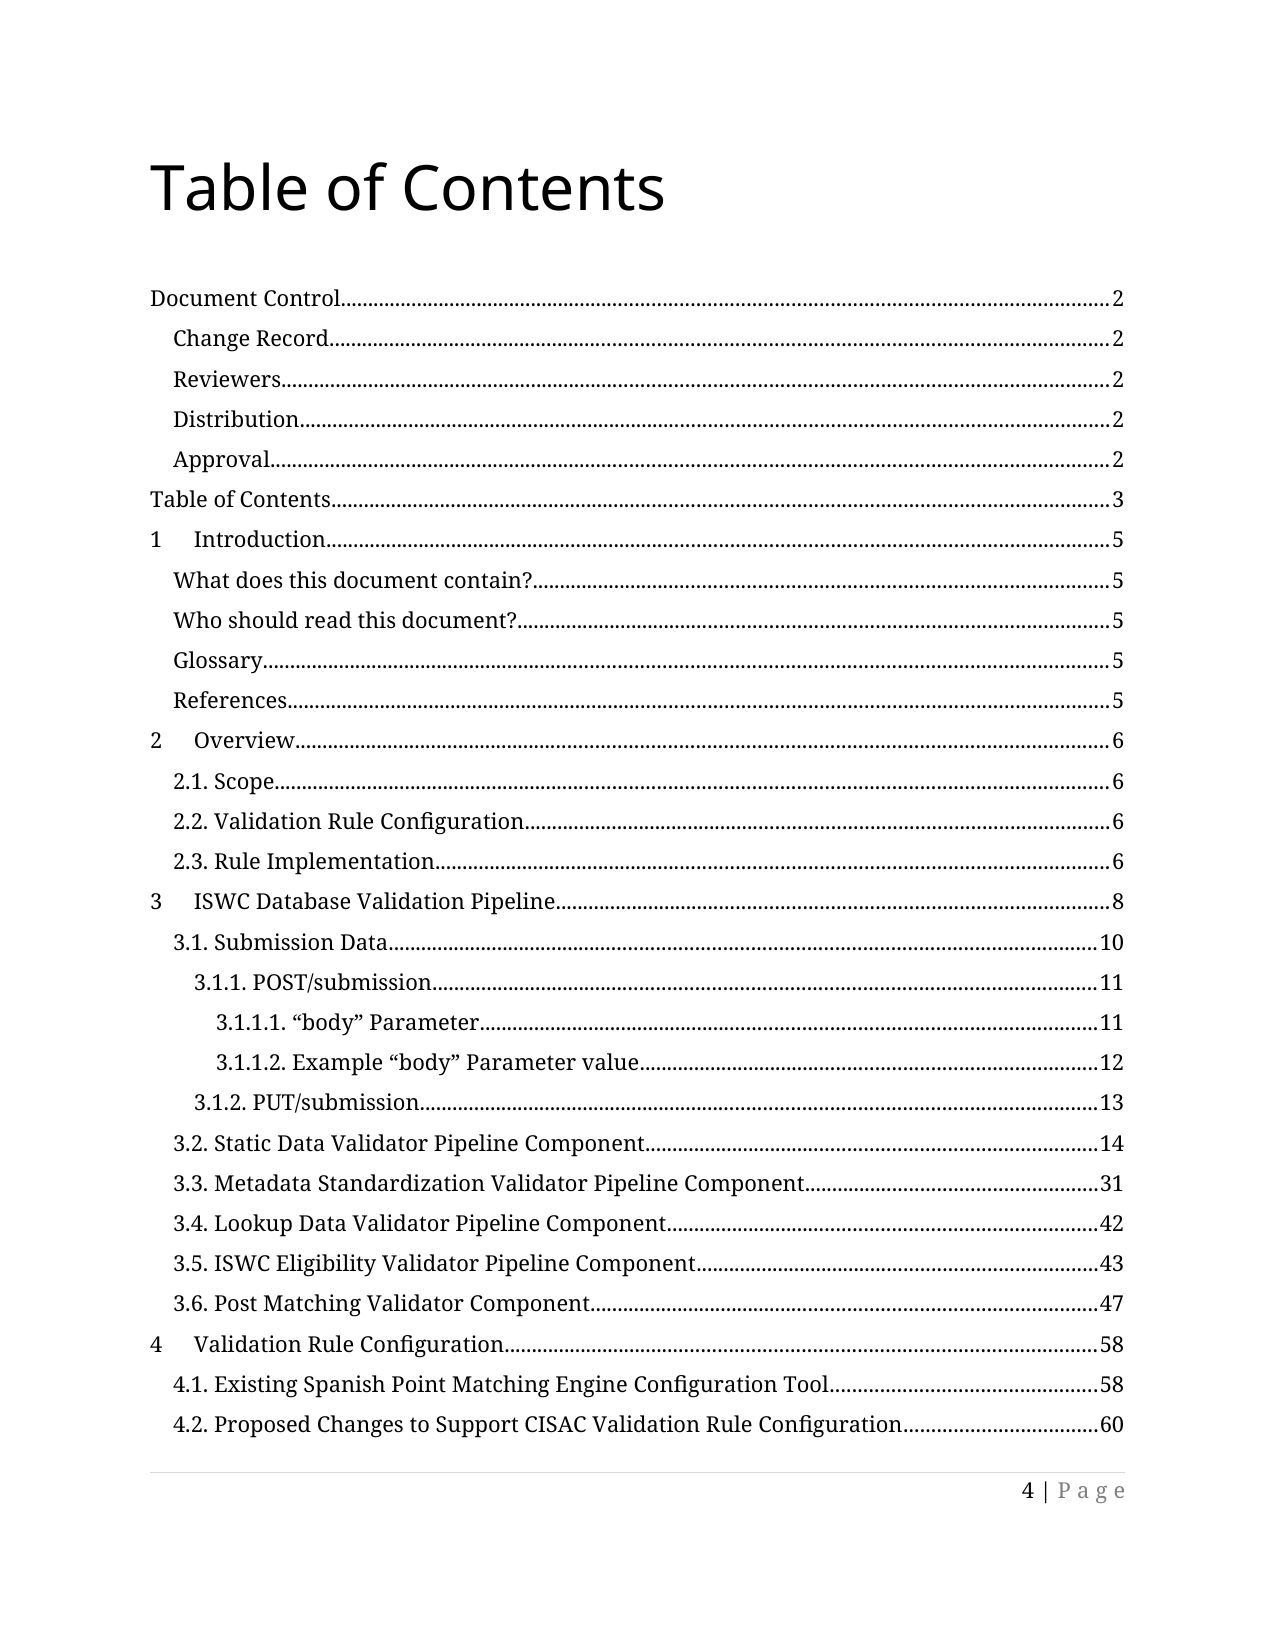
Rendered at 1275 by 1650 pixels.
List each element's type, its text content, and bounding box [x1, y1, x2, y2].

text 3.5. ISWC Eligibility Validator Pipeline Component 43 [173, 1248, 1125, 1278]
text Who should read this document? 5 [173, 605, 1125, 635]
text 4 Validation Rule Configuration 58 [150, 1329, 1125, 1358]
text References 5 [173, 685, 1125, 715]
text 3.2. Static Data Validator Pipeline Component 14 [173, 1128, 1125, 1157]
text 4.2. Proposed Changes to Support CISAC Validation Rule Configuration 60 [173, 1409, 1125, 1439]
text 2.1. Scope 6 [173, 766, 1125, 796]
text 3.1. Submission Data 10 [173, 927, 1125, 956]
text What does this document contain? 5 [173, 565, 1125, 594]
text 3.1.1.1. “body” Parameter 11 [216, 1007, 1125, 1037]
text 4.1. Existing Spanish Point Matching Engine Configuration Tool 58 [173, 1369, 1125, 1399]
text 2.3. Rule Implementation 6 [173, 846, 1125, 876]
text 1 Introduction 5 [150, 524, 1125, 554]
text 3.3. Metadata Standardization Validator Pipeline Component 31 [173, 1168, 1125, 1198]
text 3.1.1.2. Example “body” Parameter value 12 [216, 1047, 1125, 1077]
text 3.1.2. PUT/submission 13 [194, 1087, 1125, 1117]
text 3.1.1. POST/submission 11 [194, 967, 1125, 997]
subtitle Table of Contents [150, 160, 1125, 223]
text Change Record 2 [173, 323, 1125, 353]
text Distribution 2 [173, 404, 1125, 434]
text Reviewers 2 [173, 364, 1125, 393]
text 2.2. Validation Rule Configuration 6 [173, 806, 1125, 836]
text Approval 2 [173, 444, 1125, 474]
text 2 Overview 6 [150, 726, 1125, 755]
text Document Control 2 [150, 283, 1125, 313]
text Table of Contents 3 [150, 484, 1125, 514]
text 3.4. Lookup Data Validator Pipeline Component 42 [173, 1208, 1125, 1238]
text Glossary 5 [173, 645, 1125, 675]
text 3.6. Post Matching Validator Component 47 [173, 1288, 1125, 1318]
text 3 ISWC Database Validation Pipeline 8 [150, 886, 1125, 916]
